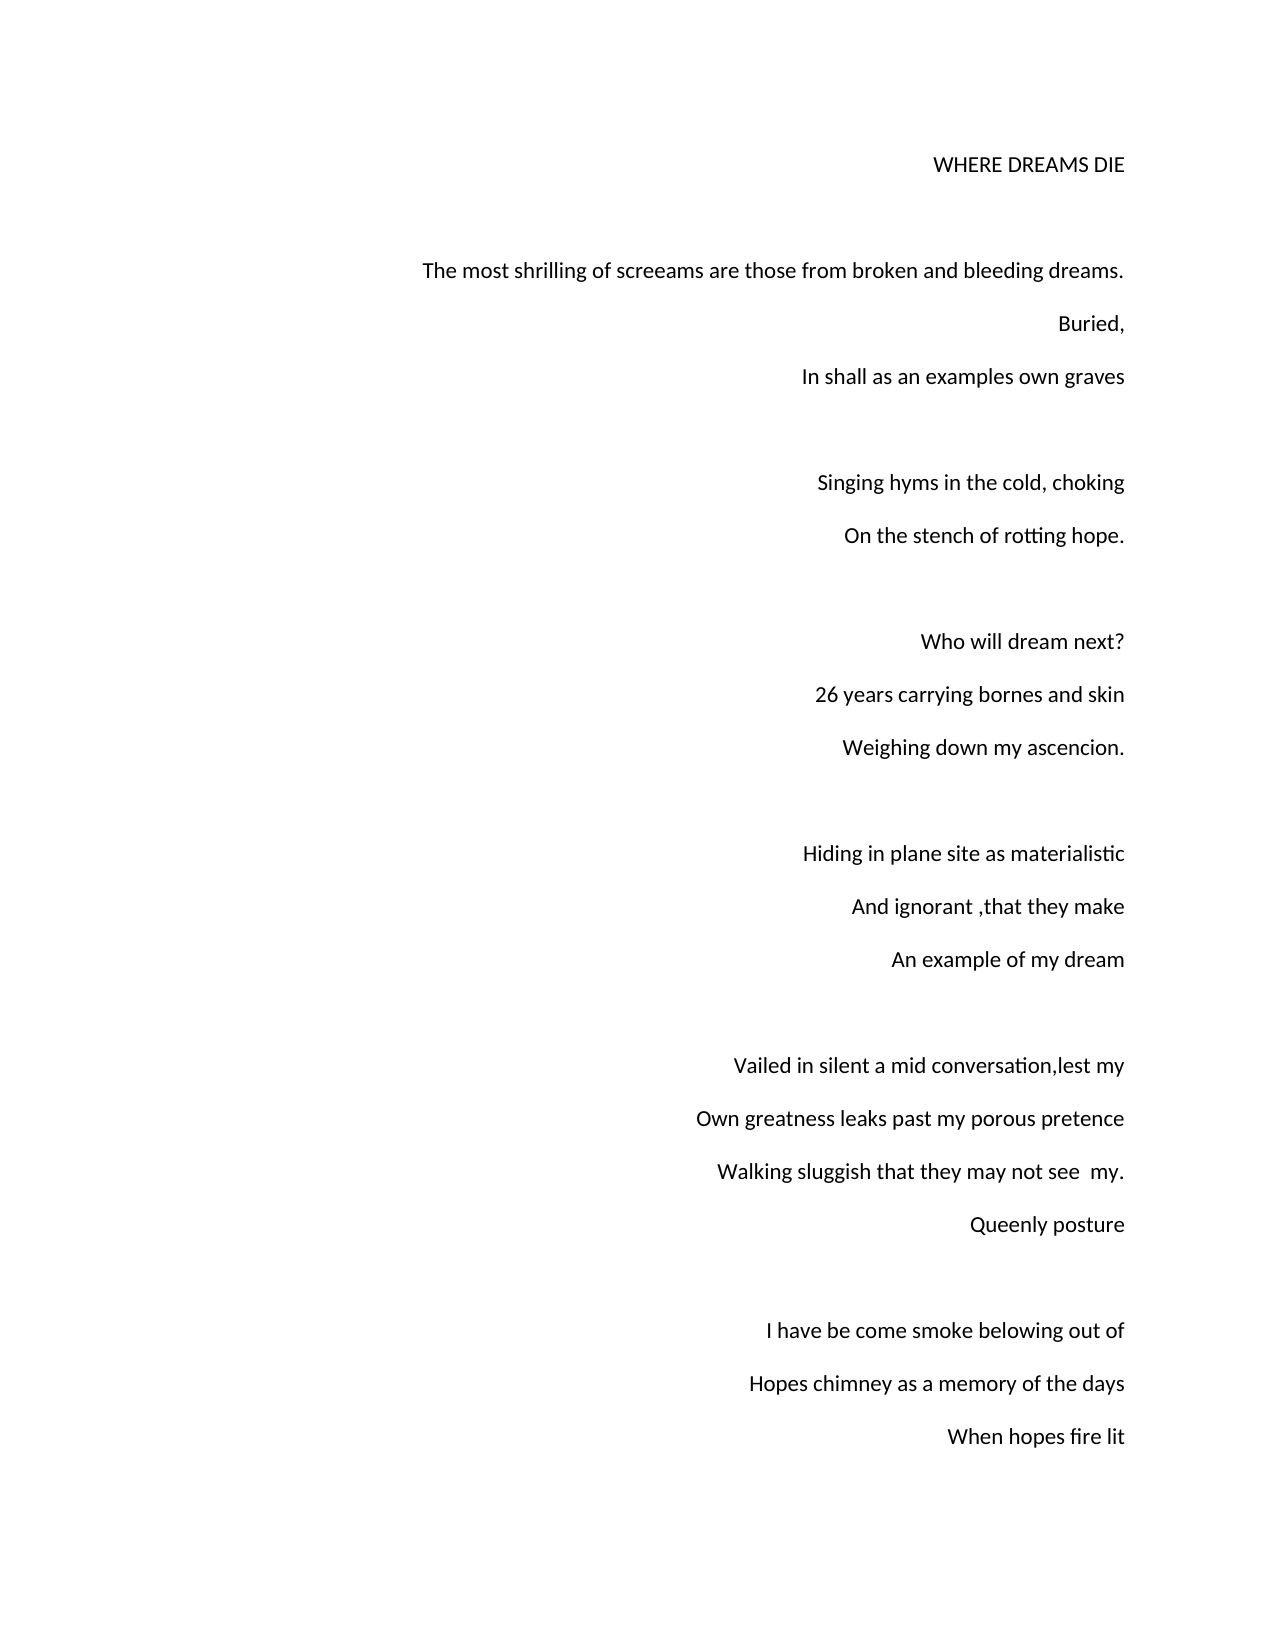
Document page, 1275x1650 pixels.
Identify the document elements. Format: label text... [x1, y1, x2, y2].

text Hopes chimney as a memory of the days [150, 1369, 1125, 1397]
text Buried, [150, 309, 1125, 337]
text Hiding in plane site as materialistic [150, 839, 1125, 867]
text Walking sluggish that they may not see my. [150, 1157, 1125, 1185]
text The most shrilling of screeams are those from broken and bleeding dreams. [150, 256, 1125, 284]
text On the stench of rotting hope. [150, 521, 1125, 549]
text An example of my dream [150, 945, 1125, 973]
text In shall as an examples own graves [150, 362, 1125, 390]
text Queenly posture [150, 1210, 1125, 1238]
text I have be come smoke belowing out of [150, 1316, 1125, 1344]
text Who will dream next? [150, 627, 1125, 655]
text Weighing down my ascencion. [150, 733, 1125, 761]
text Own greatness leaks past my porous pretence [150, 1104, 1125, 1132]
text 26 years carrying bornes and skin [150, 680, 1125, 708]
text And ignorant ,that they make [150, 892, 1125, 920]
text Vailed in silent a mid conversation,lest my [150, 1051, 1125, 1079]
text Singing hyms in the cold, choking [150, 468, 1125, 496]
text WHERE DREAMS DIE [150, 150, 1125, 178]
text When hopes fire lit [150, 1422, 1125, 1451]
